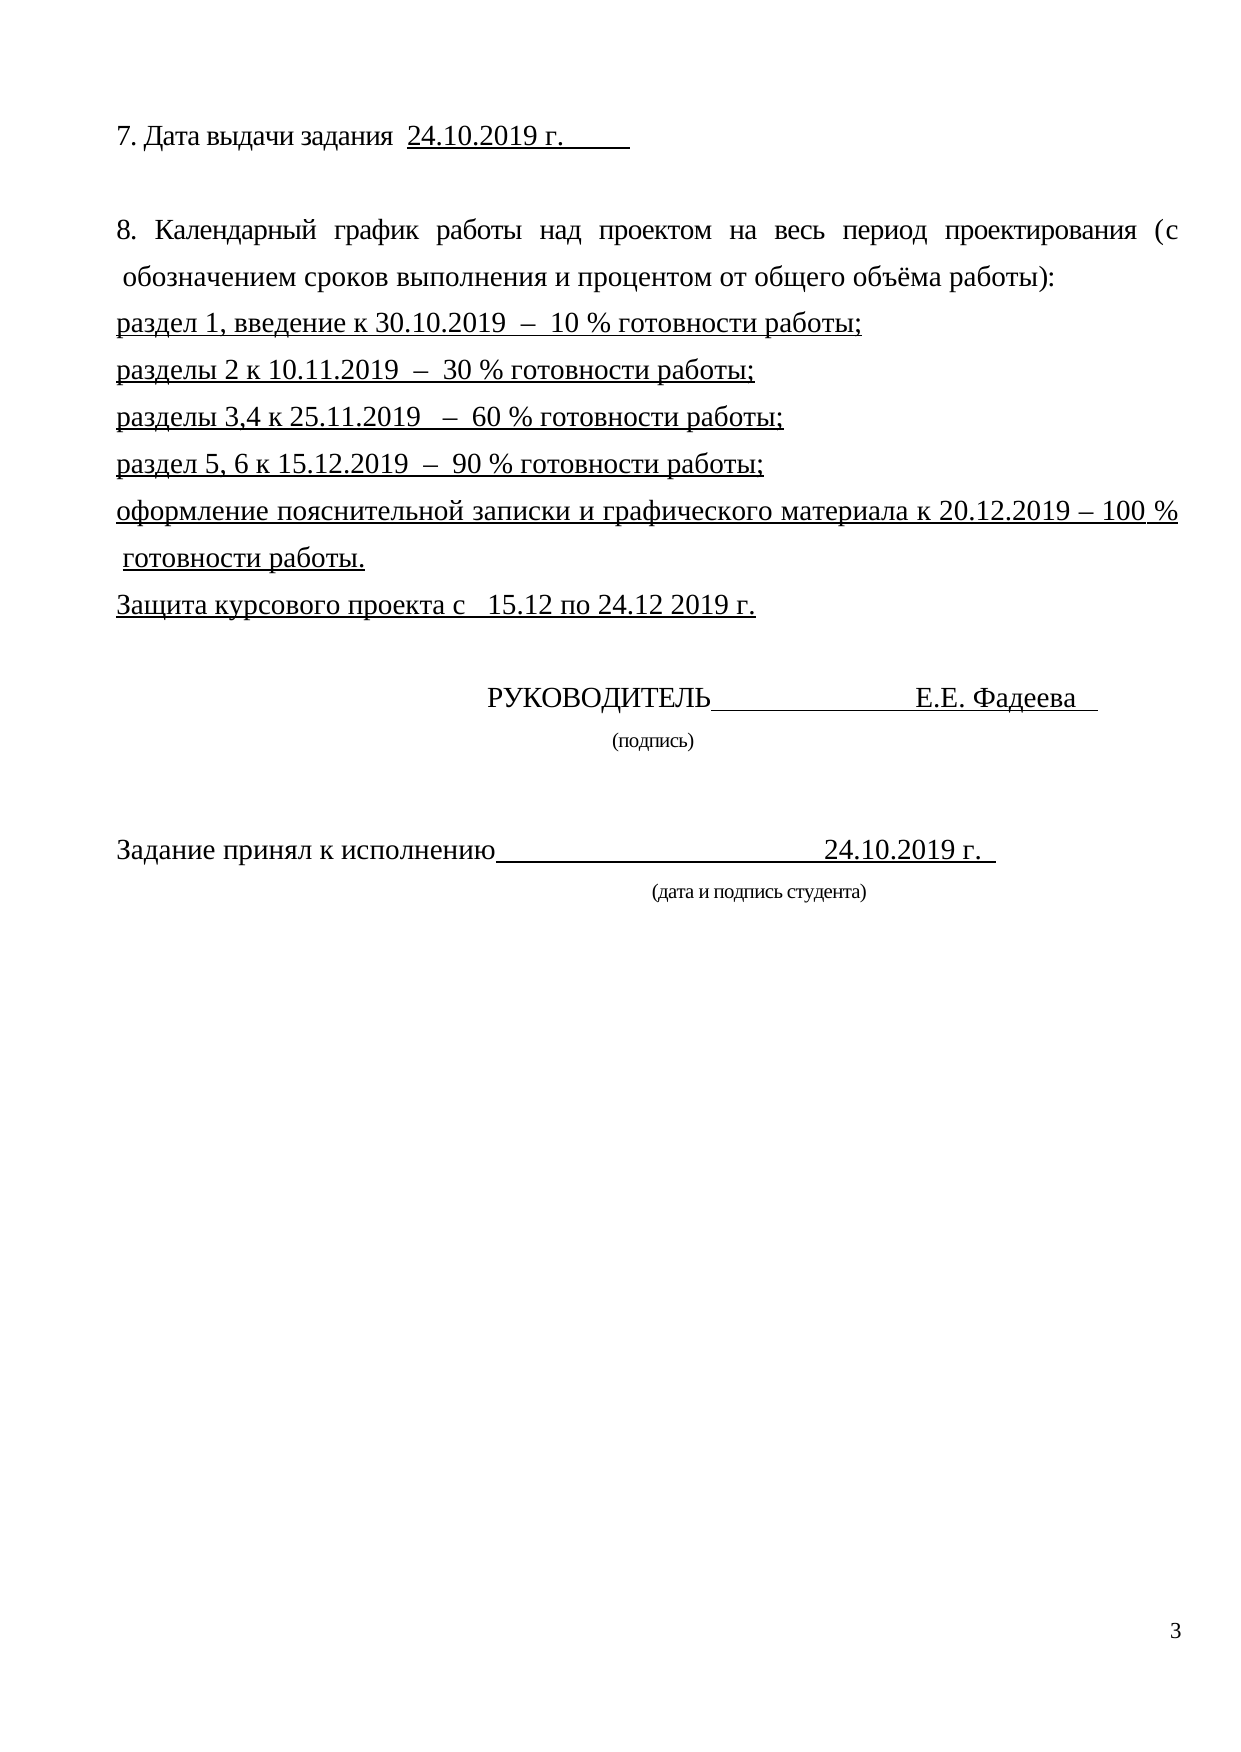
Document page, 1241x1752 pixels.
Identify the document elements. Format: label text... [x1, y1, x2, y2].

text 8. Календарный график работы над проектом на весь период проектирования (с обозначением сроков выполнения и процентом от общего объёма работы): [116, 212, 1178, 292]
text РУКОВОДИТЕЛЬ Е.Е. Фадеева [413, 681, 1178, 714]
text оформление пояснительной записки и графического материала к 20.12.2019 – 100 % готовности работы. [116, 493, 1178, 522]
text Задание принял к исполнению –––____–– 24.10.2019 г. [116, 832, 1178, 866]
text разделы 3,4 к 25.11.2019 – 60 % готовности работы; [116, 399, 1178, 433]
text разделы 2 к 10.11.2019 – 30 % готовности работы; [116, 352, 1178, 386]
text 7. Дата выдачи задания 24.10.2019 г.–– – [116, 118, 1181, 152]
text раздел 1, введение к 30.10.2019 – 10 % готовности работы; [116, 306, 1178, 339]
text Защита курсового проекта с 15.12 по 24.12 2019 г. [116, 587, 1178, 620]
text (подпись) [116, 727, 1178, 752]
text раздел 5, 6 к 15.12.2019 – 90 % готовности работы; [116, 446, 1178, 480]
text оформление пояснительной записки и графического материала к 20.12.2019 – 100 % готовности работы. [116, 523, 1178, 573]
text (дата и подпись студента) [116, 879, 1178, 903]
